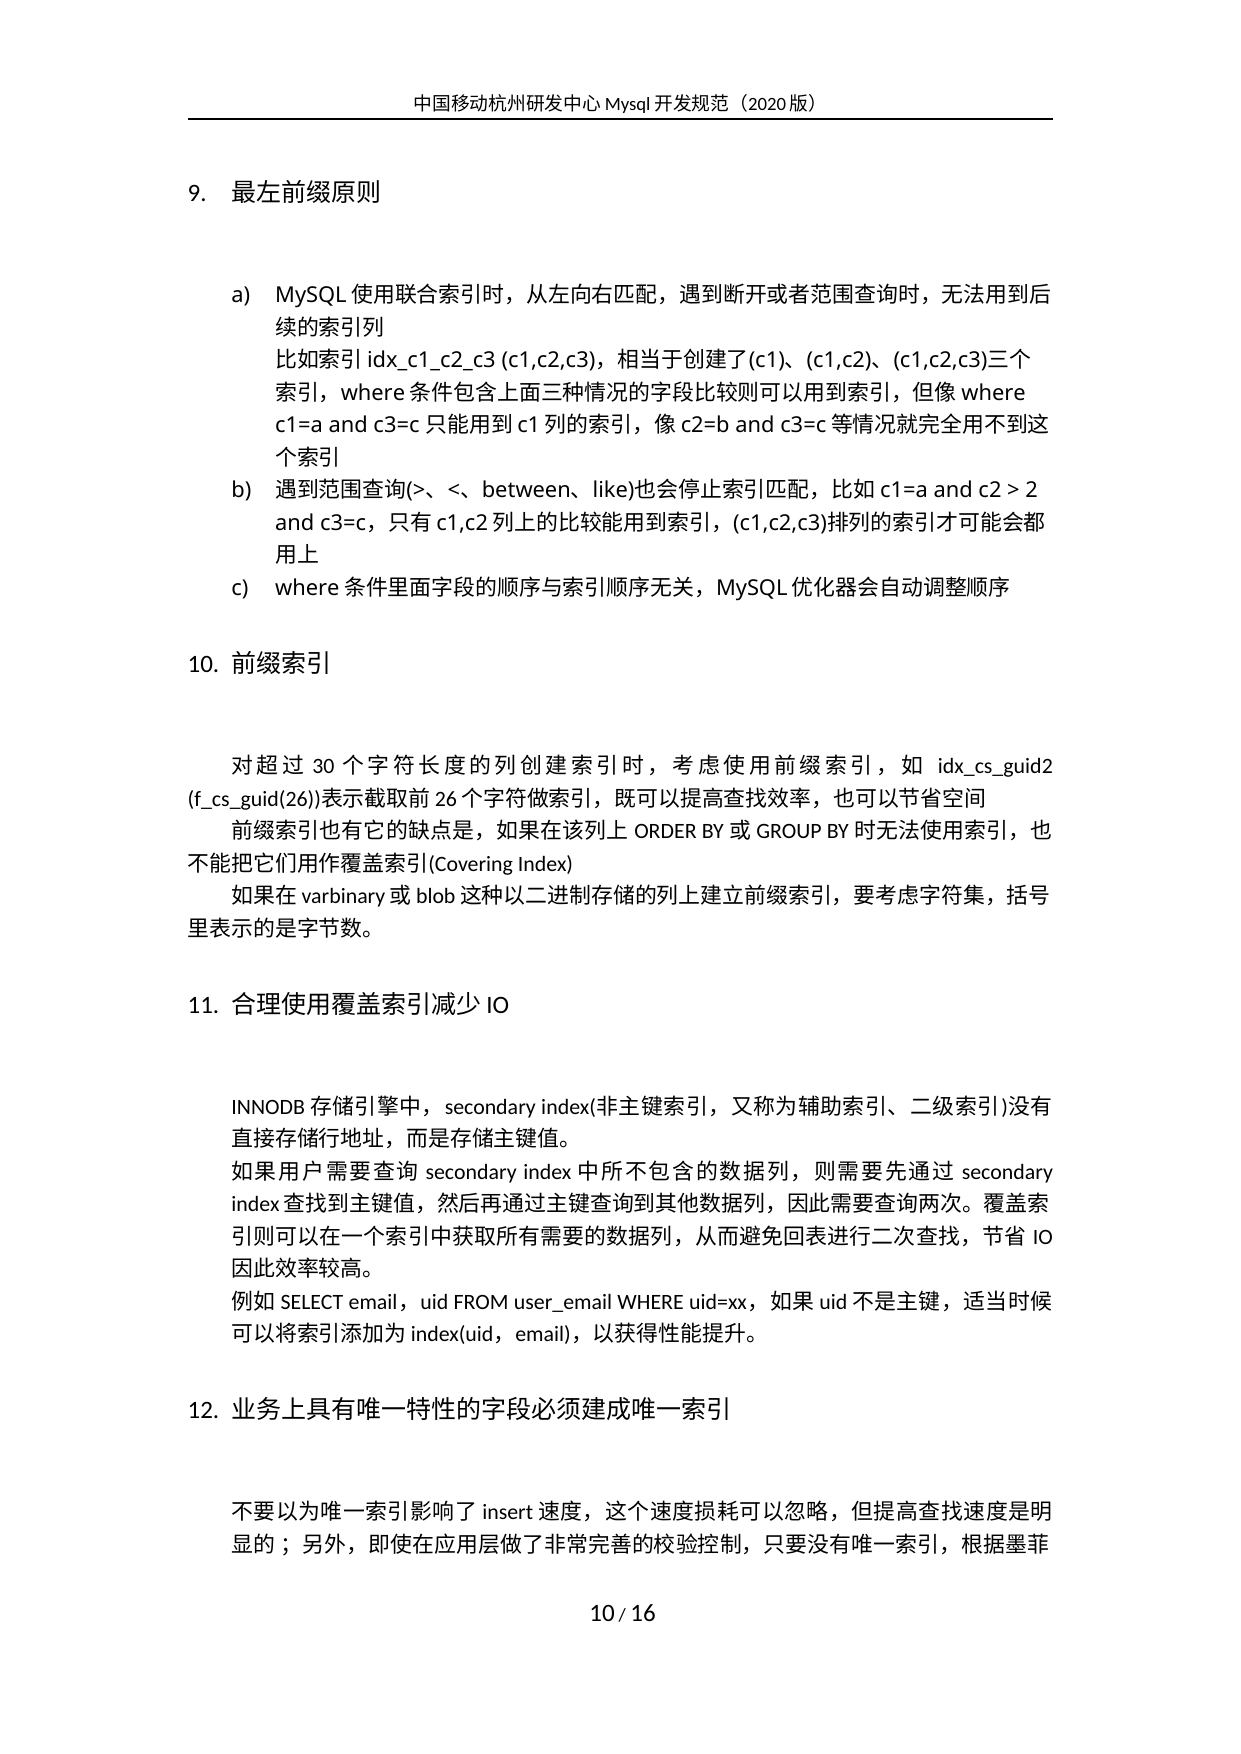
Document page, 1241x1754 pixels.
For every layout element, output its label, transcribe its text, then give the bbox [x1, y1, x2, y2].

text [231, 1494, 1053, 1559]
text 如果用户需要查询secondary index中所不包含的数据列，则需要先通过secondary index查找到主键值，然后再通过主键查询到其他数据列，因此需要查询两次。覆盖索引则可以在一个索引中获取所有需要的数据列，从而避免回表进行二次查找，节省IO因此效率较高。 [231, 1153, 1053, 1283]
subtitle 业务上具有唯一特性的字段必须建成唯一索引 [187, 1375, 1053, 1440]
subtitle 前缀索引 [187, 629, 1053, 694]
subtitle 最左前缀原则 [187, 158, 1053, 223]
text 前缀索引也有它的缺点是，如果在该列上 ORDER BY 或 GROUP BY 时无法使用索引，也不能把它们用作覆盖索引(Covering Index) [187, 813, 1053, 878]
text 如果在varbinary或blob这种以二进制存储的列上建立前缀索引，要考虑字符集，括号里表示的是字节数。 [187, 878, 1053, 943]
list MySQL使用联合索引时，从左向右匹配，遇到断开或者范围查询时，无法用到后续的索引列 比如索引idx_c1_c2_c3 (c1,c2,c3)，相当于创建了(c1)、(c1,c2)、(c1,c2,c3)三个索引，where条件包含上面三种情况的字段比较则可以用到索引，但像 where c1=a and c3=c 只能用到c1列的索引，像 c2=b and c3=c等情况就完全用不到这个索引 [231, 277, 1053, 472]
subtitle 合理使用覆盖索引减少IO [187, 970, 1053, 1035]
list where条件里面字段的顺序与索引顺序无关，MySQL优化器会自动调整顺序 [231, 569, 1053, 602]
text 对超过30个字符长度的列创建索引时，考虑使用前缀索引，如 idx_cs_guid2 (f_cs_guid(26))表示截取前26个字符做索引，既可以提高查找效率，也可以节省空间 [187, 748, 1053, 813]
text 例如SELECT email，uid FROM user_email WHERE uid=xx，如果uid不是主键，适当时候可以将索引添加为index(uid，email)，以获得性能提升。 [231, 1283, 1053, 1348]
list 遇到范围查询(>、<、between、like)也会停止索引匹配，比如 c1=a and c2 > 2 and c3=c，只有c1,c2列上的比较能用到索引，(c1,c2,c3)排列的索引才可能会都用上 [231, 472, 1053, 569]
text INNODB存储引擎中，secondary index(非主键索引，又称为辅助索引、二级索引)没有直接存储行地址，而是存储主键值。 [231, 1088, 1053, 1153]
